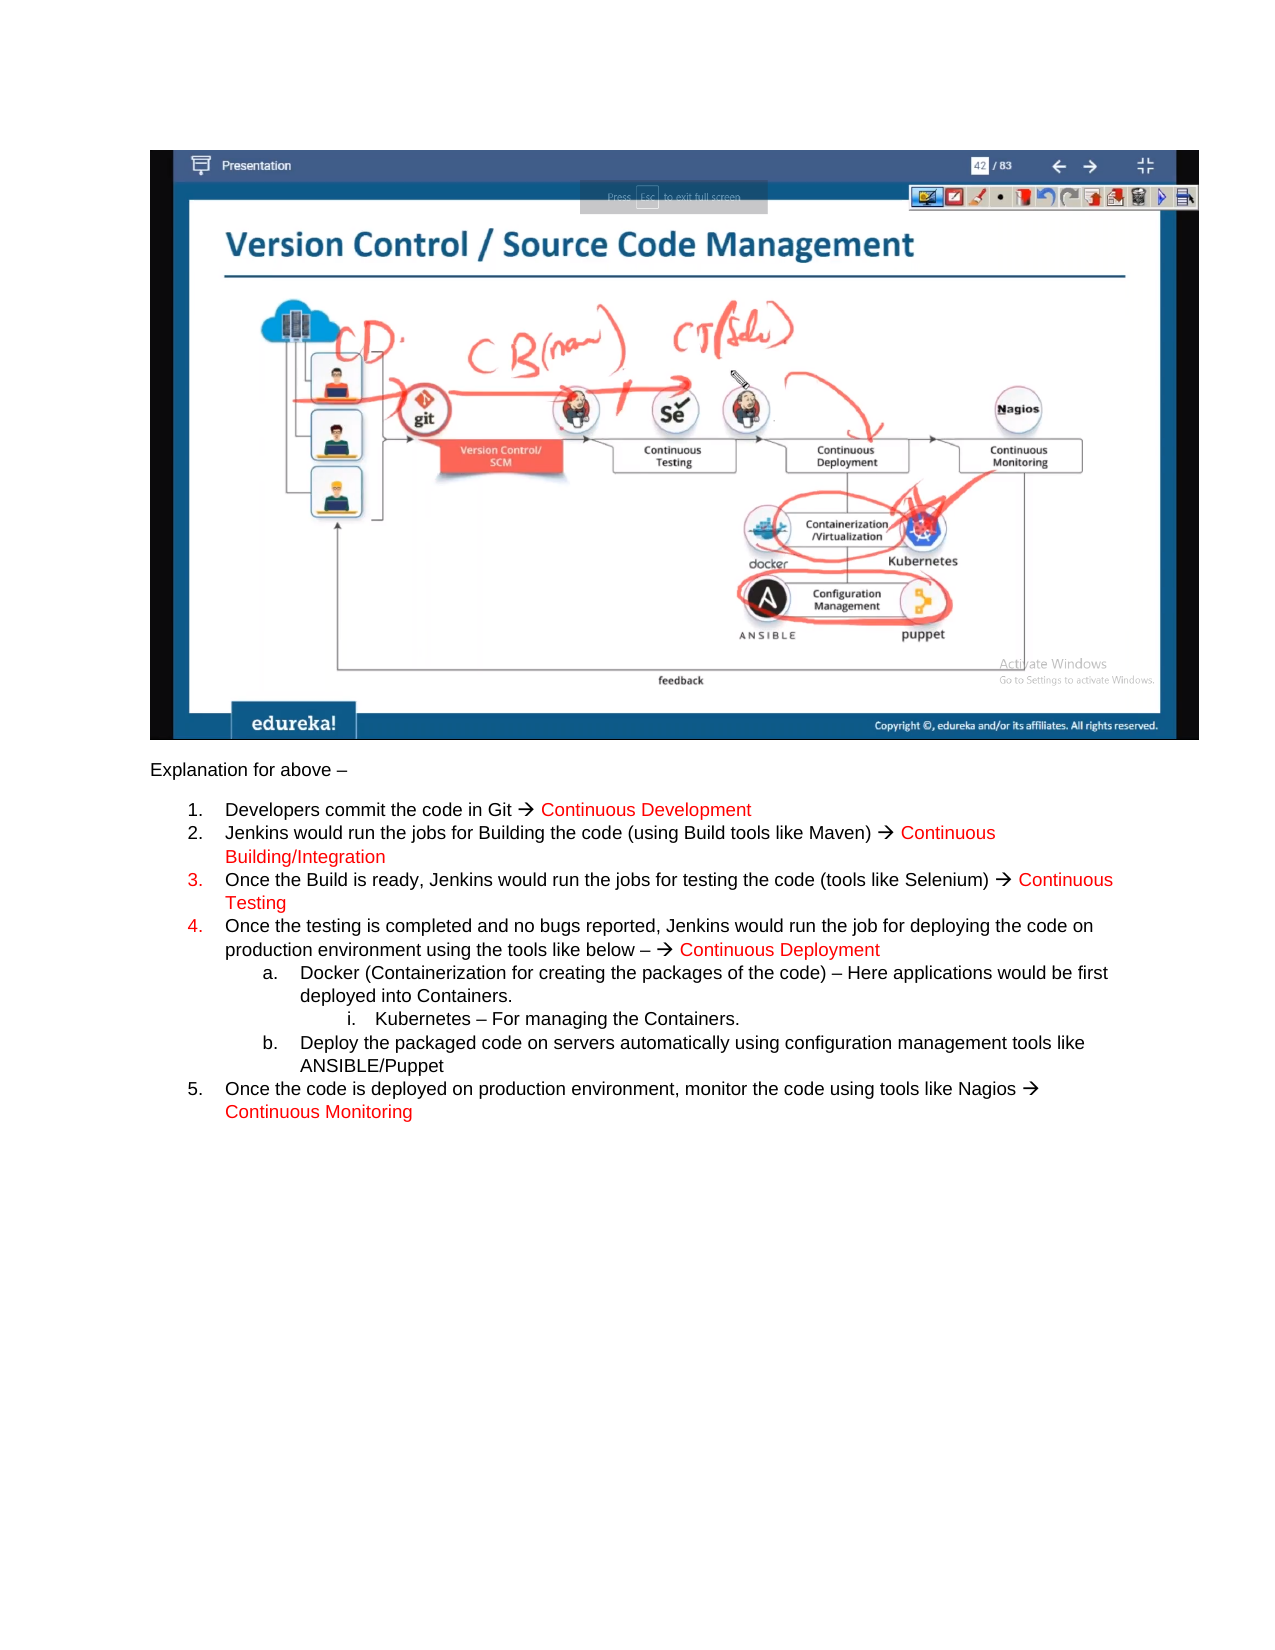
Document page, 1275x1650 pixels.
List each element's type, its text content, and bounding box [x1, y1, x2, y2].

list Developers commit the code in Git Continuous Development [187, 799, 1125, 820]
text Explanation for above – [150, 759, 1125, 780]
list Deploy the packaged code on servers automatically using configuration management tools like ANSIBLE/Puppet [262, 1031, 1125, 1076]
list Kubernetes – For managing the Containers. [356, 1008, 1125, 1030]
list Once the testing is completed and no bugs reported, Jenkins would run the job for deploying the code on production environment using the tools like below – Continuous Deployment [187, 915, 1125, 960]
list Jenkins would run the jobs for Building the code (using Build tools like Maven) Continuous Building/Integration [187, 822, 1125, 867]
list Docker (Containerization for creating the packages of the code) – Here applications would be first deployed into Containers. [262, 962, 1125, 1007]
list Once the Build is ready, Jenkins would run the jobs for testing the code (tools like Selenium) Continuous Testing [187, 869, 1125, 913]
picture [150, 150, 1199, 740]
list Once the code is deployed on production environment, monitor the code using tools like Nagios Continuous Monitoring [187, 1078, 1125, 1123]
